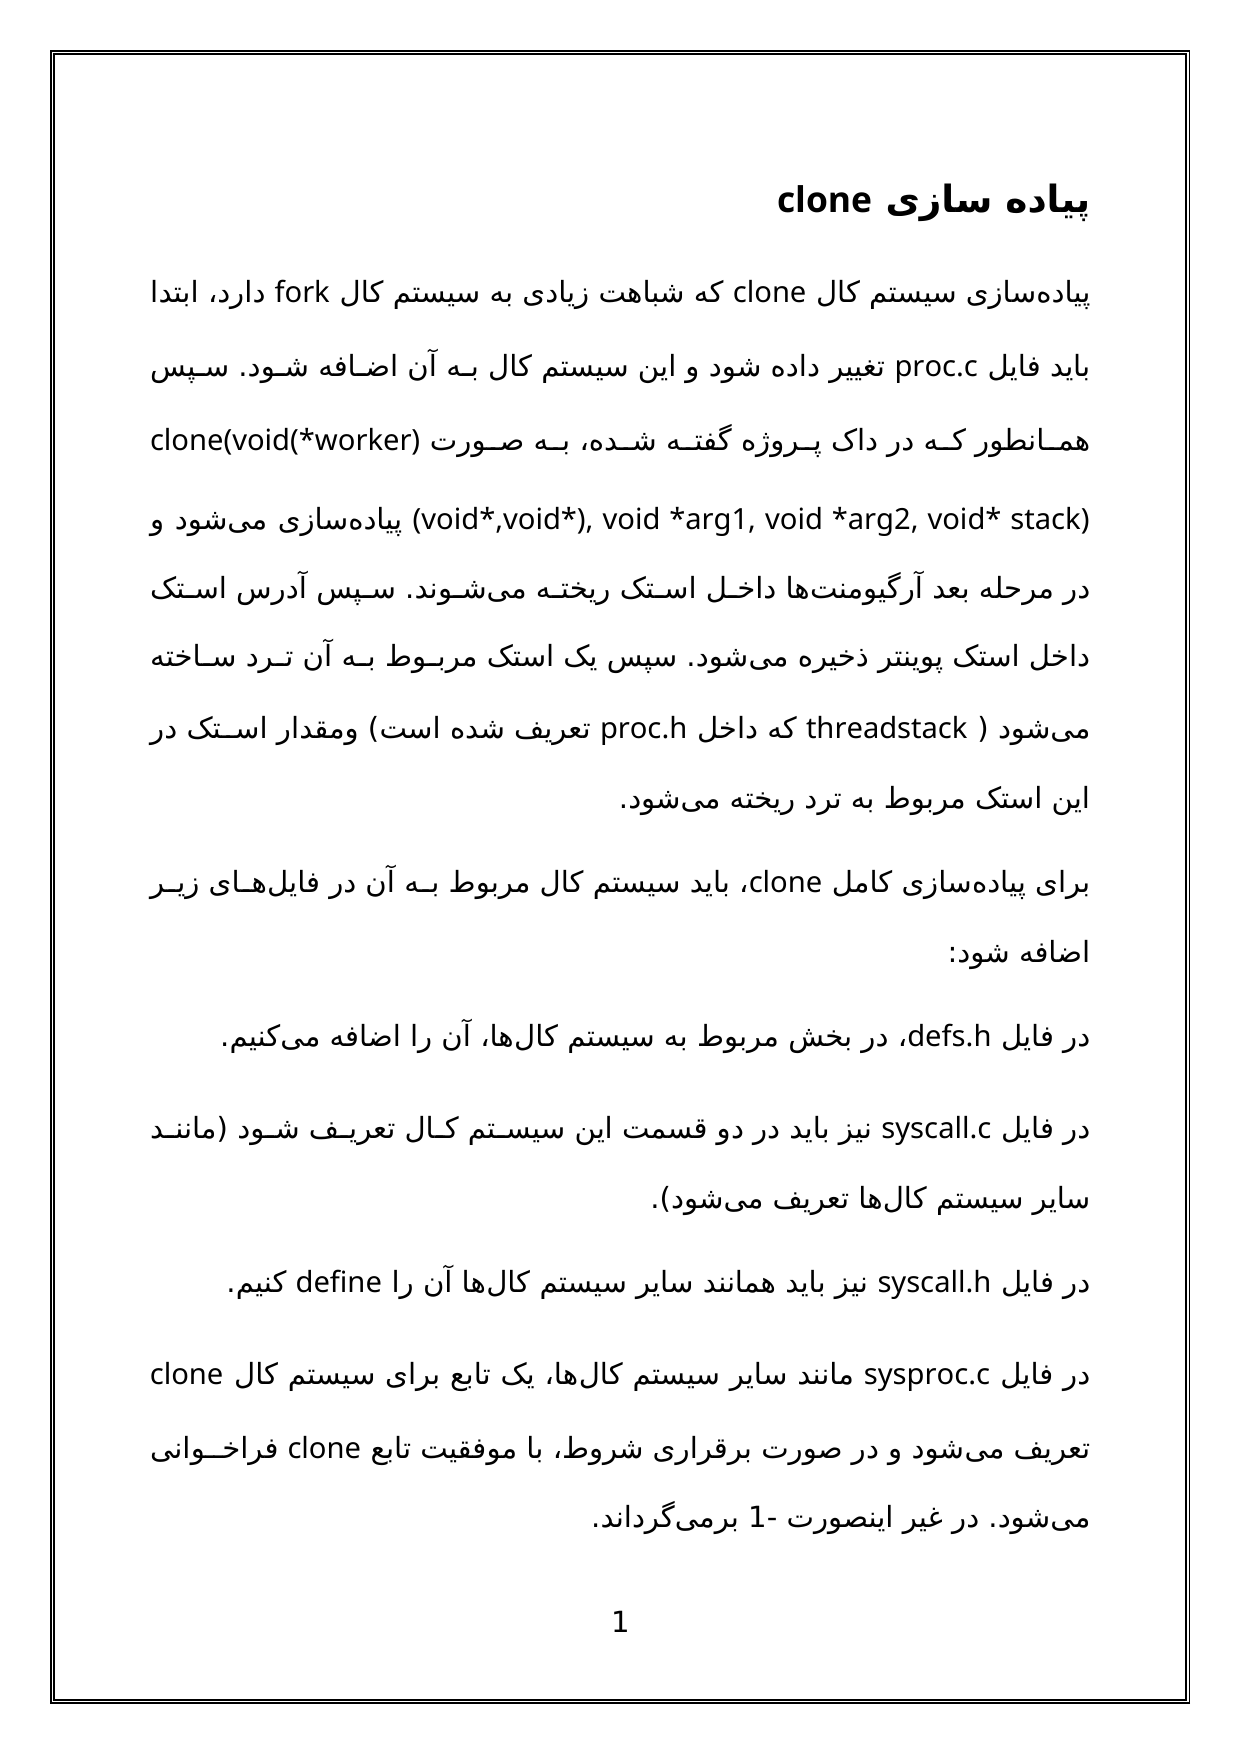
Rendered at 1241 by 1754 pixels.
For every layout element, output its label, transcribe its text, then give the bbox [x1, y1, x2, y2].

subtitle پیاده سازی clone [150, 175, 1090, 223]
text در فایل defs.h، در بخش مربوط به سیستم کال‌ها، آن را اضافه می‌کنیم. [150, 1016, 1090, 1055]
text پیاده‌سازی سیستم کال clone که شباهت زیادی به سیستم کال fork دارد، ابتدا باید فایل proc.c تغییر داده شود و این سیستم کال به آن اضافه شود. سپس همانطور که در داک پروژه گفته شده، به صورت clone(void(*worker)(void*,void*), void *arg1, void *arg2, void* stack) پیاده‌سازی می‌شود و در مرحله بعد آرگیومنت‌ها داخل استک ریخته می‌شوند. سپس آدرس استک داخل استک پوینتر ذخیره می‌شود. سپس یک استک مربوط به آن ترد ساخته می‌شود ( threadstack که داخل proc.h تعریف شده است) ومقدار استک در این استک مربوط به ترد ریخته می‌شود. [150, 271, 1090, 815]
text در فایل syscall.h نیز باید همانند سایر سیستم کال‌ها آن را define کنیم. [150, 1262, 1090, 1301]
text در فایل sysproc.c مانند سایر سیستم کال‌ها، یک تابع برای سیستم کال clone تعریف می‌شود و در صورت برقراری شروط، با موفقیت تابع clone فراخوانی می‌شود. در غیر اینصورت -1 برمی‌گرداند. [150, 1353, 1090, 1535]
text برای پیاده‌سازی کامل clone، باید سیستم کال مربوط به آن در فایل‌های زیر اضافه شود: [150, 862, 1090, 969]
text در فایل syscall.c نیز باید در دو قسمت این سیستم کال تعریف شود (مانند سایر سیستم کال‌ها تعریف می‌شود). [150, 1108, 1090, 1215]
